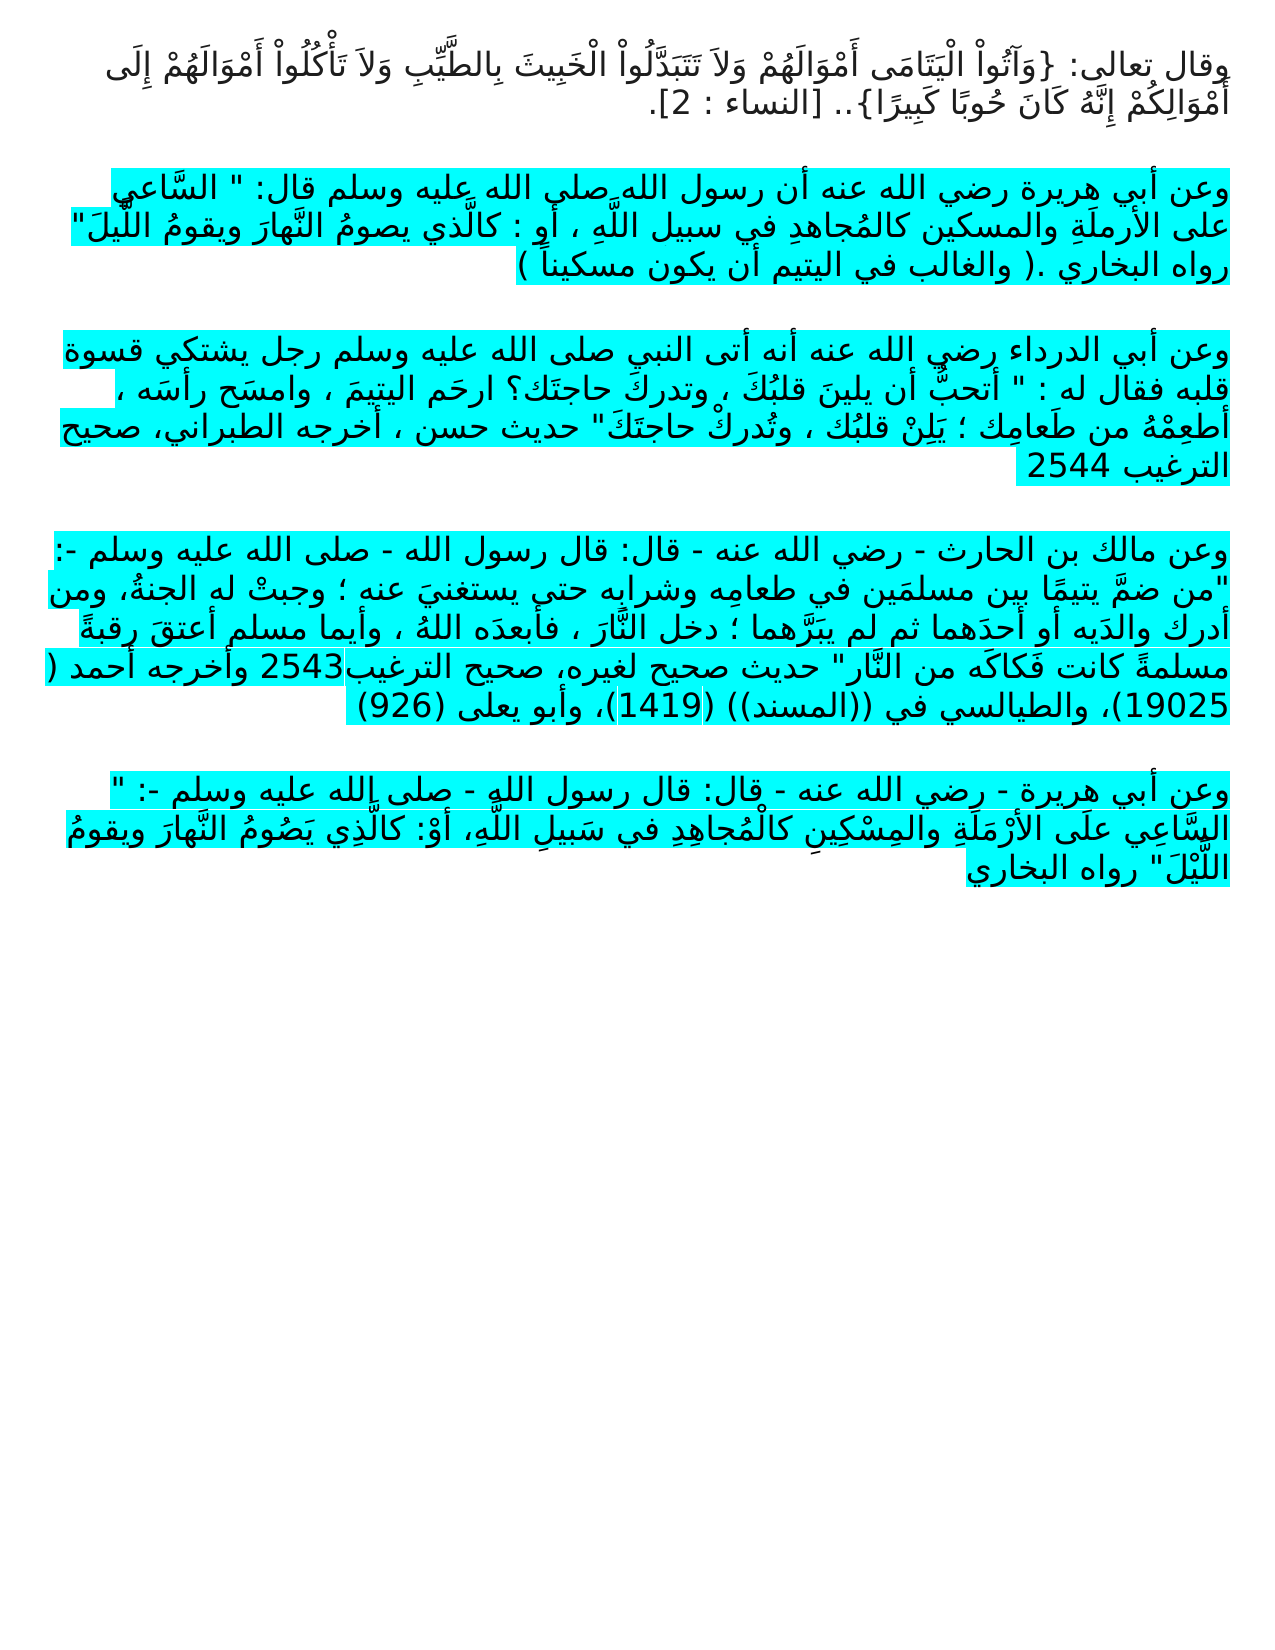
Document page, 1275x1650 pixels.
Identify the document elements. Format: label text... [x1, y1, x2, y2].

text وقال تعالى: {وَآتُواْ الْيَتَامَى أَمْوَالَهُمْ وَلاَ تَتَبَدَّلُواْ الْخَبِيثَ بِالطَّيِّبِ وَلاَ تَأْكُلُواْ أَمْوَالَهُمْ إِلَى أَمْوَالِكُمْ إِنَّهُ كَانَ حُوبًا كَبِيرًا}.. [النساء : 2]. [45, 45, 647, 123]
text وعن مالك بن الحارث - رضي الله عنه - قال: قال رسول الله - صلى الله عليه وسلم -: "من ضمَّ يتيمًا بين مسلمَين في طعامِه وشرابِه حتى يستغنيَ عنه ؛ وجبتْ له الجنةُ، ومن أدرك والدَيه أو أحدَهما ثم لم يبَرَّهما ؛ دخل النَّارَ ، فأبعدَه اللهُ ، وأيما مسلمٍ أعتقَ رقبةً مسلمةً كانت فَكاكَه من النَّارِ" حديث صحيح لغيره، صحيح الترغيب2543 وأخرجه أحمد (19025)، والطيالسي في ((المسند)) (1419)، وأبو يعلى (926) [45, 647, 1230, 725]
text وعن أبي هريرة رضي الله عنه أن رسول الله صلى الله عليه وسلم قال: " السَّاعي على الأرملَةِ والمسكينِ كالمُجاهدِ في سبيلِ اللَّهِ ، أو : كالَّذي يصومُ النَّهارَ ويقومُ اللَّيلَ" رواه البخاري .( والغالب في اليتيم أن يكون مسكيناً ) [45, 168, 516, 285]
text وعن أبي هريرة - رضي الله عنه - قال: قال رسول الله - صلى الله عليه وسلم -: " السَّاعِي علَى الأرْمَلَةِ والمِسْكِينِ كالْمُجاهِدِ في سَبيلِ اللَّهِ، أوْ: كالَّذِي يَصُومُ النَّهارَ ويقومُ اللَّيْلَ" رواه البخاري [45, 771, 966, 887]
text وعن أبي الدرداء رضي الله عنه أنه أتى النبي صلى الله عليه وسلم رجل يشتكي قسوة قلبه فقال له : " أتحبُّ أن يلينَ قلبُكَ ، وتدركَ حاجتَك؟ ارحَمِ اليتيمَ ، وامسَح رأسَه ، أطعِمْهُ من طَعامِك ؛ يَلِنْ قلبُك ، وتُدركْ حاجتَكَ" حديث حسن ، أخرجه الطبراني، صحيح الترغيب 2544 [45, 330, 1016, 486]
